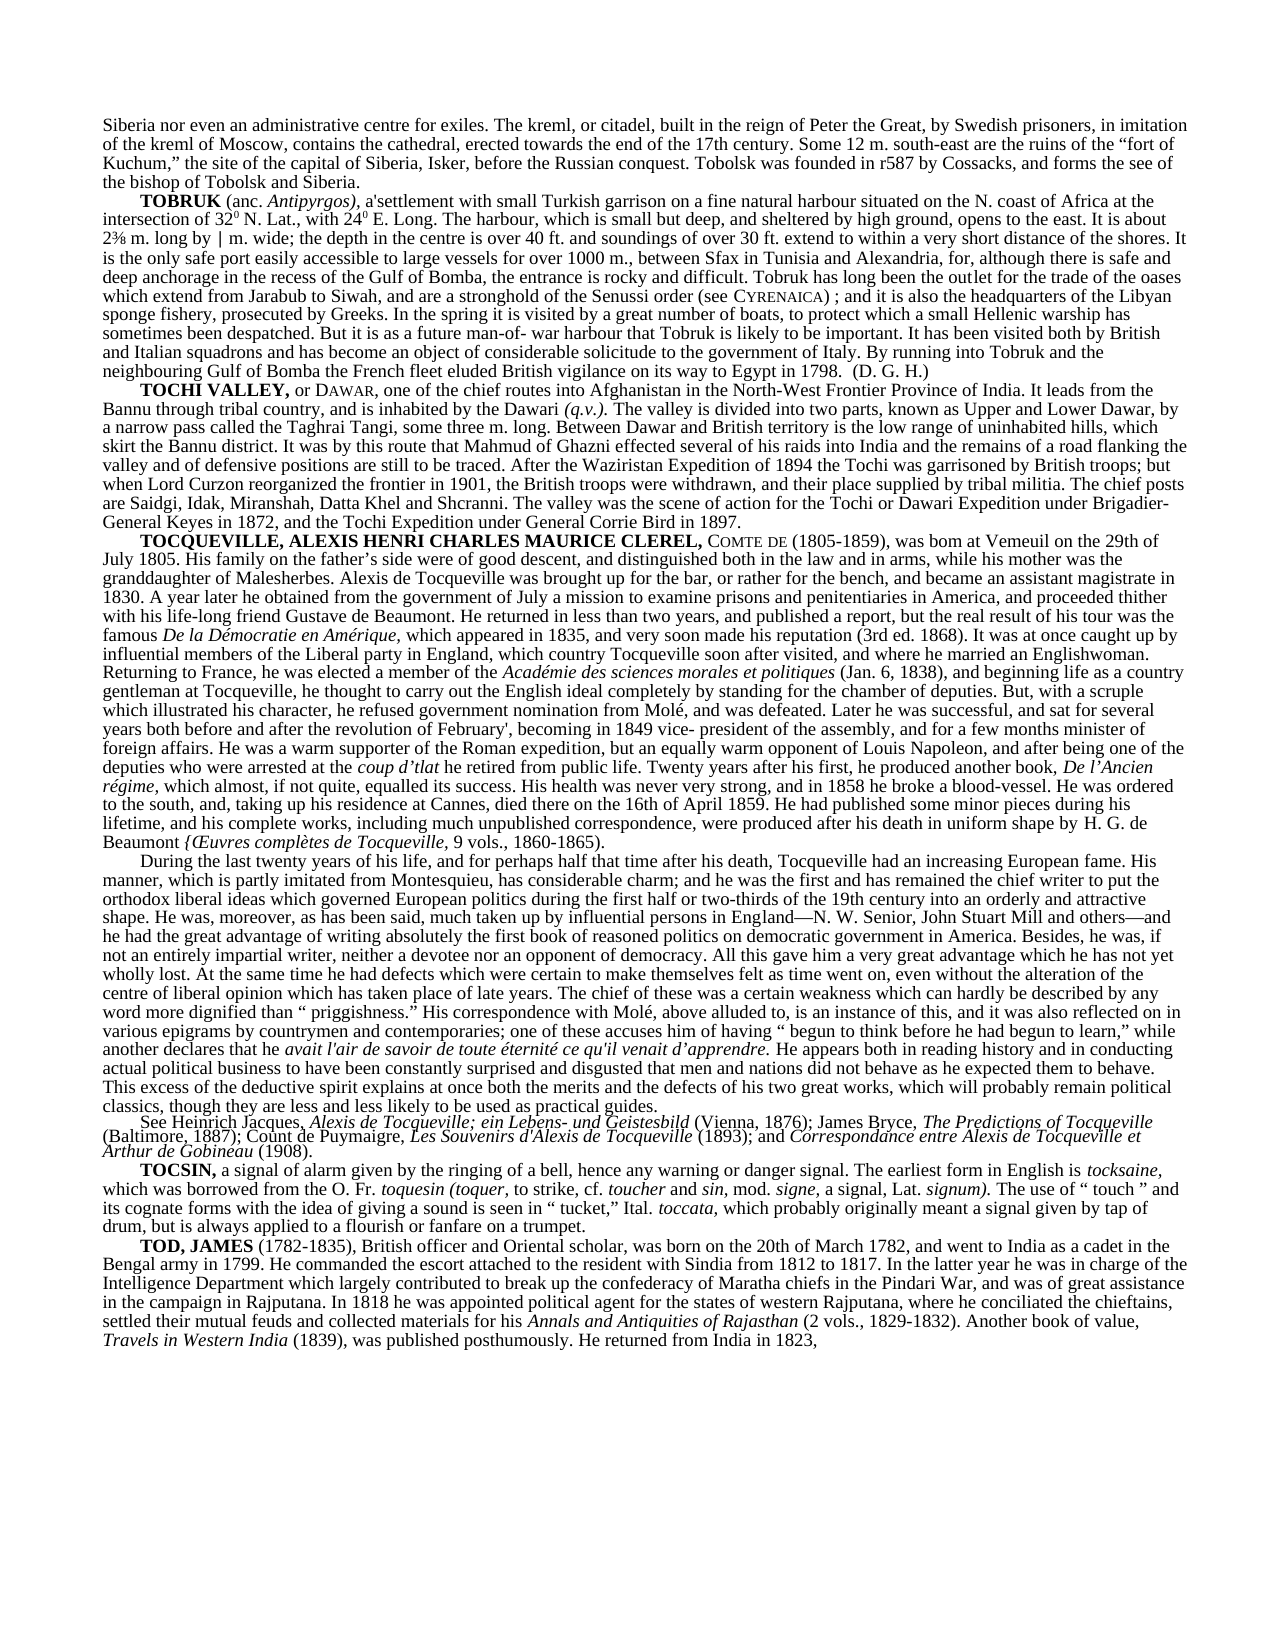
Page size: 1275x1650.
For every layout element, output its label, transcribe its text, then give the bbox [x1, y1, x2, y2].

text Siberia nor even an administrative centre for exiles. The kreml, or citadel, built in the reign of Peter the Great, by Swedish prisoners, in imitation of the kreml of Moscow, contains the cathedral, erected towards the end of the 17th century. Some 12 m. south-east are the ruins of the “fort of Kuchum,” the site of the capital of Siberia, Isker, before the Russian conquest. Tobolsk was founded in r587 by Cossacks, and forms the see of the bishop of Tobolsk and Siberia. [102, 117, 1189, 192]
text TOD, JAMES (1782-1835), British officer and Oriental scholar, was born on the 20th of March 1782, and went to India as a cadet in the Bengal army in 1799. He commanded the escort attached to the resident with Sindia from 1812 to 1817. In the latter year he was in charge of the Intelligence Department which largely contributed to break up the confederacy of Maratha chiefs in the Pindari War, and was of great assistance in the campaign in Rajputana. In 1818 he was appointed political agent for the states of western Rajputana, where he conciliated the chieftains, settled their mutual feuds and collected materials for his Annals and Antiquities of Rajasthan (2 vols., 1829-1832). Another book of value, Travels in Western India (1839), was published posthumously. He returned from India in 1823, [102, 1237, 1189, 1350]
text During the last twenty years of his life, and for perhaps half that time after his death, Tocqueville had an increasing European fame. His manner, which is partly imitated from Montesquieu, has considerable charm; and he was the first and has remained the chief writer to put the orthodox liberal ideas which governed European politics during the first half or two-thirds of the 19th century into an orderly and attractive shape. He was, moreover, as has been said, much taken up by influential persons in England—N. W. Senior, John Stuart Mill and others—and he had the great advantage of writing absolutely the first book of reasoned politics on democratic government in America. Besides, he was, if not an entirely impartial writer, neither a devotee nor an opponent of democracy. All this gave him a very great advantage which he has not yet wholly lost. At the same time he had defects which were certain to make themselves felt as time went on, even without the alteration of the centre of liberal opinion which has taken place of late years. The chief of these was a certain weakness which can hardly be described by any word more dignified than “ priggishness.” His correspondence with Molé, above alluded to, is an instance of this, and it was also reflected on in various epigrams by countrymen and contemporaries; one of these accuses him of having “ begun to think before he had begun to learn,” while another declares that he avait l'air de savoir de toute éternité ce qu'il venait d’apprendre. He appears both in reading history and in conducting actual political business to have been constantly surprised and disgusted that men and nations did not behave as he expected them to behave. This excess of the deductive spirit explains at once both the merits and the defects of his two great works, which will probably remain political classics, though they are less and less likely to be used as practical guides. [102, 853, 1189, 1116]
text TOCHI VALLEY, or Dawar, one of the chief routes into Afghanistan in the North-West Frontier Province of India. It leads from the Bannu through tribal country, and is inhabited by the Dawari (q.v.). The valley is divided into two parts, known as Upper and Lower Dawar, by a narrow pass called the Taghrai Tangi, some three m. long. Between Dawar and British territory is the low range of uninhabited hills, which skirt the Bannu district. It was by this route that Mahmud of Ghazni effected several of his raids into India and the remains of a road flanking the valley and of defensive positions are still to be traced. After the Waziristan Expedition of 1894 the Tochi was garrisoned by British troops; but when Lord Curzon reorganized the frontier in 1901, the British troops were withdrawn, and their place supplied by tribal militia. The chief posts are Saidgi, Idak, Miranshah, Datta Khel and Shcranni. The valley was the scene of action for the Tochi or Dawari Expedition under Brigadier-General Keyes in 1872, and the Tochi Expedition under General Corrie Bird in 1897. [102, 381, 1189, 532]
text TOCQUEVILLE, ALEXIS HENRI CHARLES MAURICE CLEREL, Comte de (1805-1859), was bom at Vemeuil on the 29th of July 1805. His family on the father’s side were of good descent, and distinguished both in the law and in arms, while his mother was the granddaughter of Malesherbes. Alexis de Tocqueville was brought up for the bar, or rather for the bench, and became an assistant magistrate in 1830. A year later he obtained from the government of July a mission to examine prisons and penitentiaries in America, and proceeded thither with his life-long friend Gustave de Beaumont. He returned in less than two years, and published a report, but the real result of his tour was the famous De la Démocratie en Amérique, which appeared in 1835, and very soon made his reputation (3rd ed. 1868). It was at once caught up by influential members of the Liberal party in England, which country Tocqueville soon after visited, and where he married an Englishwoman. Returning to France, he was elected a member of the Académie des sciences morales et politiques (Jan. 6, 1838), and beginning life as a country gentleman at Tocqueville, he thought to carry out the English ideal completely by standing for the chamber of deputies. But, with a scruple which illustrated his character, he refused government nomination from Molé, and was defeated. Later he was successful, and sat for several years both before and after the revolution of February', becoming in 1849 vice- president of the assembly, and for a few months minister of foreign affairs. He was a warm supporter of the Roman expedition, but an equally warm opponent of Louis Napoleon, and after being one of the deputies who were arrested at the coup d’tlat he retired from public life. Twenty years after his first, he produced another book, De l’Ancien régime, which almost, if not quite, equalled its success. His health was never very strong, and in 1858 he broke a blood-vessel. He was ordered to the south, and, taking up his residence at Cannes, died there on the 16th of April 1859. He had published some minor pieces during his lifetime, and his complete works, including much unpublished correspondence, were produced after his death in uniform shape by H. G. de Beaumont {Œuvres complètes de Tocqueville, 9 vols., 1860-1865). [102, 532, 1189, 853]
text TOBRUK (anc. Antipyrgos), a'settlement with small Turkish garrison on a fine natural harbour situated on the N. coast of Africa at the intersection of 320 N. Lat., with 240 E. Long. The harbour, which is small but deep, and sheltered by high ground, opens to the east. It is about 2⅜ m. long by ∣ m. wide; the depth in the centre is over 40 ft. and soundings of over 30 ft. extend to within a very short distance of the shores. It is the only safe port easily accessible to large vessels for over 1000 m., between Sfax in Tunisia and Alexandria, for, although there is safe and deep anchorage in the recess of the Gulf of Bomba, the entrance is rocky and difficult. Tobruk has long been the outlet for the trade of the oases which extend from Jarabub to Siwah, and are a stronghold of the Senussi order (see Cyrenaica) ; and it is also the headquarters of the Libyan sponge fishery, prosecuted by Greeks. In the spring it is visited by a great number of boats, to protect which a small Hellenic warship has sometimes been despatched. But it is as a future man-of- war harbour that Tobruk is likely to be important. It has been visited both by British and Italian squadrons and has become an object of considerable solicitude to the government of Italy. By running into Tobruk and the neighbouring Gulf of Bomba the French fleet eluded British vigilance on its way to Egypt in 1798. (D. G. H.) [102, 192, 1189, 381]
text TOCSIN, a signal of alarm given by the ringing of a bell, hence any warning or danger signal. The earliest form in English is tocksaine, which was borrowed from the O. Fr. toquesin (toquer, to strike, cf. toucher and sin, mod. signe, a signal, Lat. signum). The use of “ touch ” and its cognate forms with the idea of giving a sound is seen in “ tucket,” Ital. toccata, which probably originally meant a signal given by tap of drum, but is always applied to a flourish or fanfare on a trumpet. [102, 1162, 1189, 1237]
text See Heinrich Jacques, Alexis de Tocqueville; ein Lebens- und Geistesbild (Vienna, 1876); James Bryce, The Predictions of Tocqueville (Baltimore, 1887); Count de Puymaigre, Les Souvenirs d'Alexis de Tocqueville (1893); and Correspondance entre Alexis de Tocqueville et Arthur de Gobineau (1908). [102, 1116, 1189, 1162]
